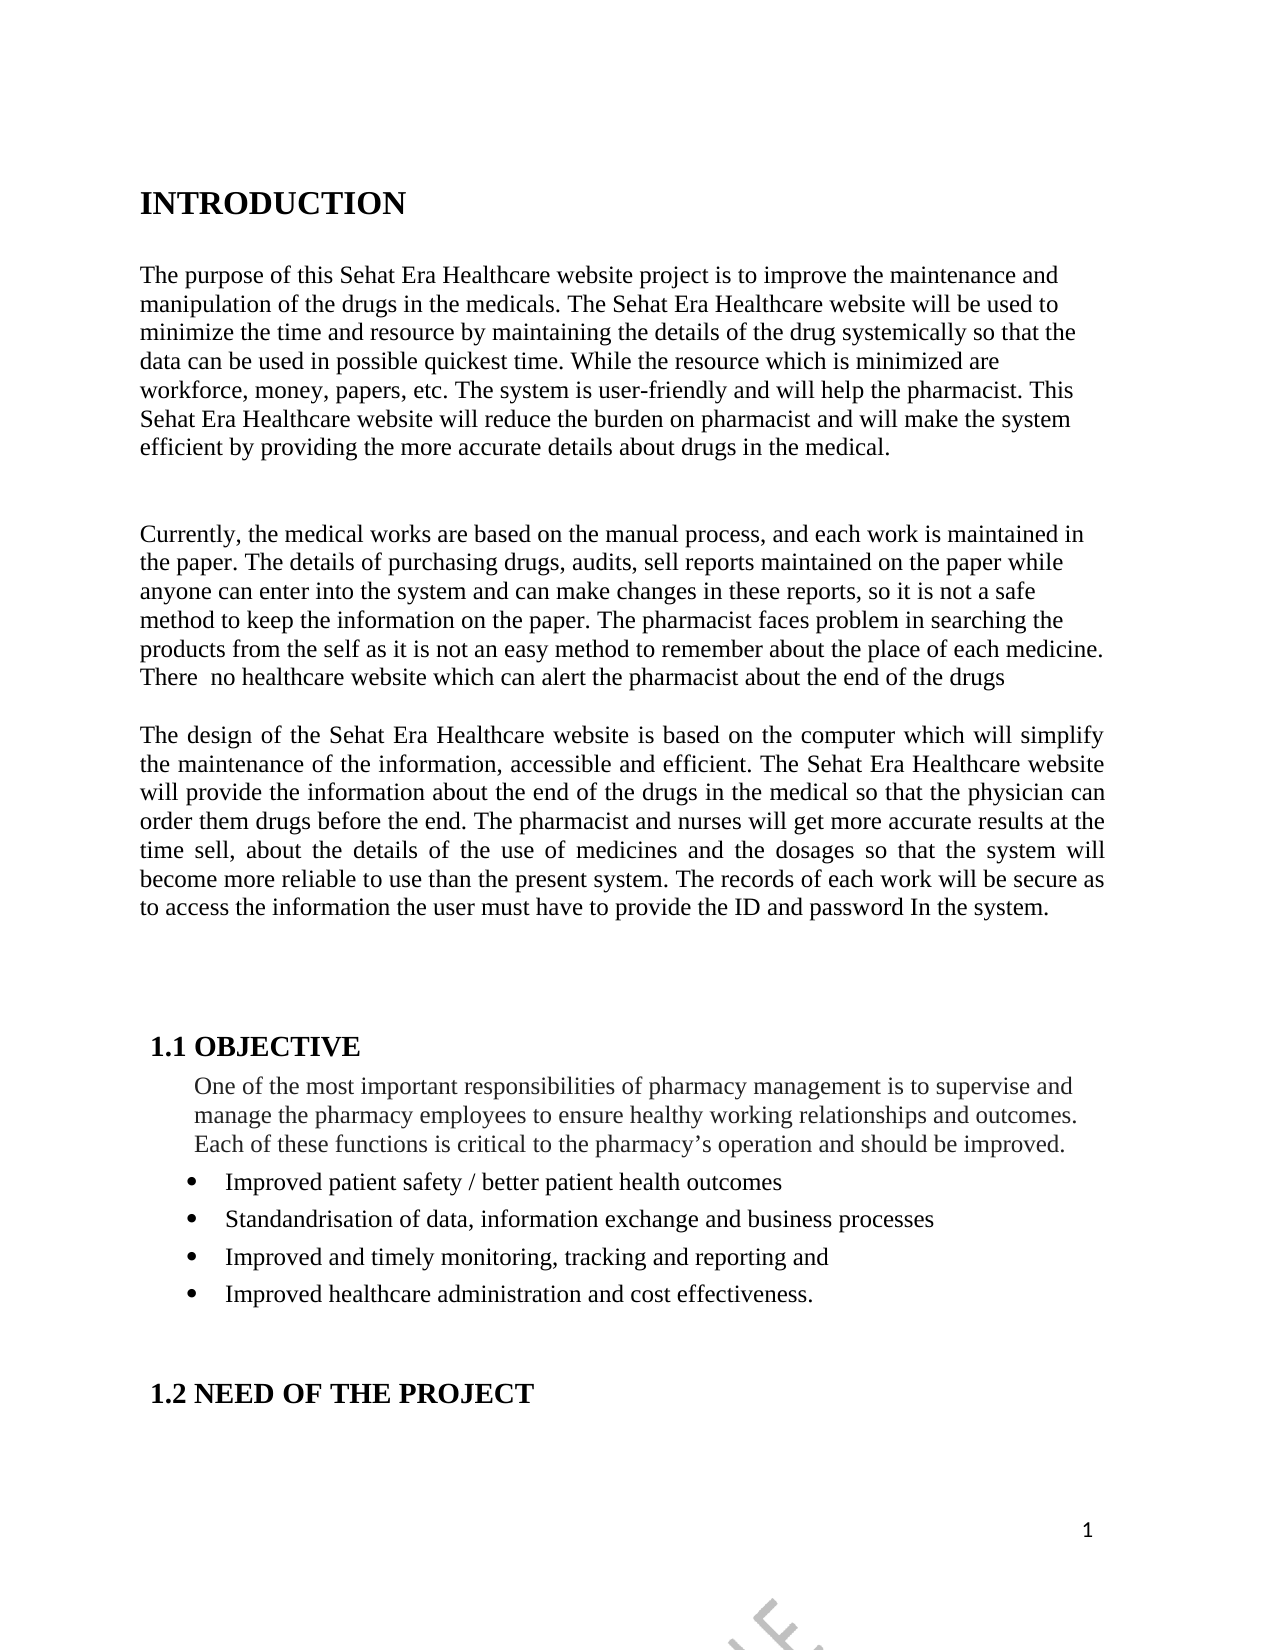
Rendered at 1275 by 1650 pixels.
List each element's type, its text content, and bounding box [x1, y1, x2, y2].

list Improved and timely monitoring, tracking and reporting and [187, 1242, 1106, 1271]
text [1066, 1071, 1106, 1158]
list NEED OF THE PROJECT [150, 1376, 1106, 1410]
text Currently, the medical works are based on the manual process, and each work is maintained in the paper. The details of purchasing drugs, audits, sell reports maintained on the paper while anyone can enter into the system and can make changes in these reports, so it is not a safe method to keep the information on the paper. The pharmacist faces problem in searching the products from the self as it is not an easy method to remember about the place of each medicine. There no healthcare website which can alert the pharmacist about the end of the drugs [139, 519, 1106, 691]
text The design of the Sehat Era Healthcare website is based on the computer which will simplify the maintenance of the information, accessible and efficient. The Sehat Era Healthcare website will provide the information about the end of the drugs in the medical so that the physician can order them drugs before the end. The pharmacist and nurses will get more accurate results at the time sell, about the details of the use of medicines and the dosages so that the system will become more reliable to use than the present system. The records of each work will be secure as to access the information the user must have to provide the ID and password In the system. [139, 720, 1106, 921]
list Standandrisation of data, information exchange and business processes [187, 1204, 1106, 1233]
list OBJECTIVE [150, 1029, 1106, 1063]
text INTRODUCTION [139, 183, 1106, 222]
list Improved healthcare administration and cost effectiveness. [187, 1279, 1106, 1308]
list Improved patient safety / better patient health outcomes [187, 1167, 1106, 1195]
picture [481, 1598, 824, 1650]
text The purpose of this Sehat Era Healthcare website project is to improve the maintenance and manipulation of the drugs in the medicals. The Sehat Era Healthcare website will be used to minimize the time and resource by maintaining the details of the drug systemically so that the data can be used in possible quickest time. While the resource which is minimized are workforce, money, papers, etc. The system is user-friendly and will help the pharmacist. This Sehat Era Healthcare website will reduce the burden on pharmacist and will make the system efficient by providing the more accurate details about drugs in the medical. [139, 260, 1106, 461]
